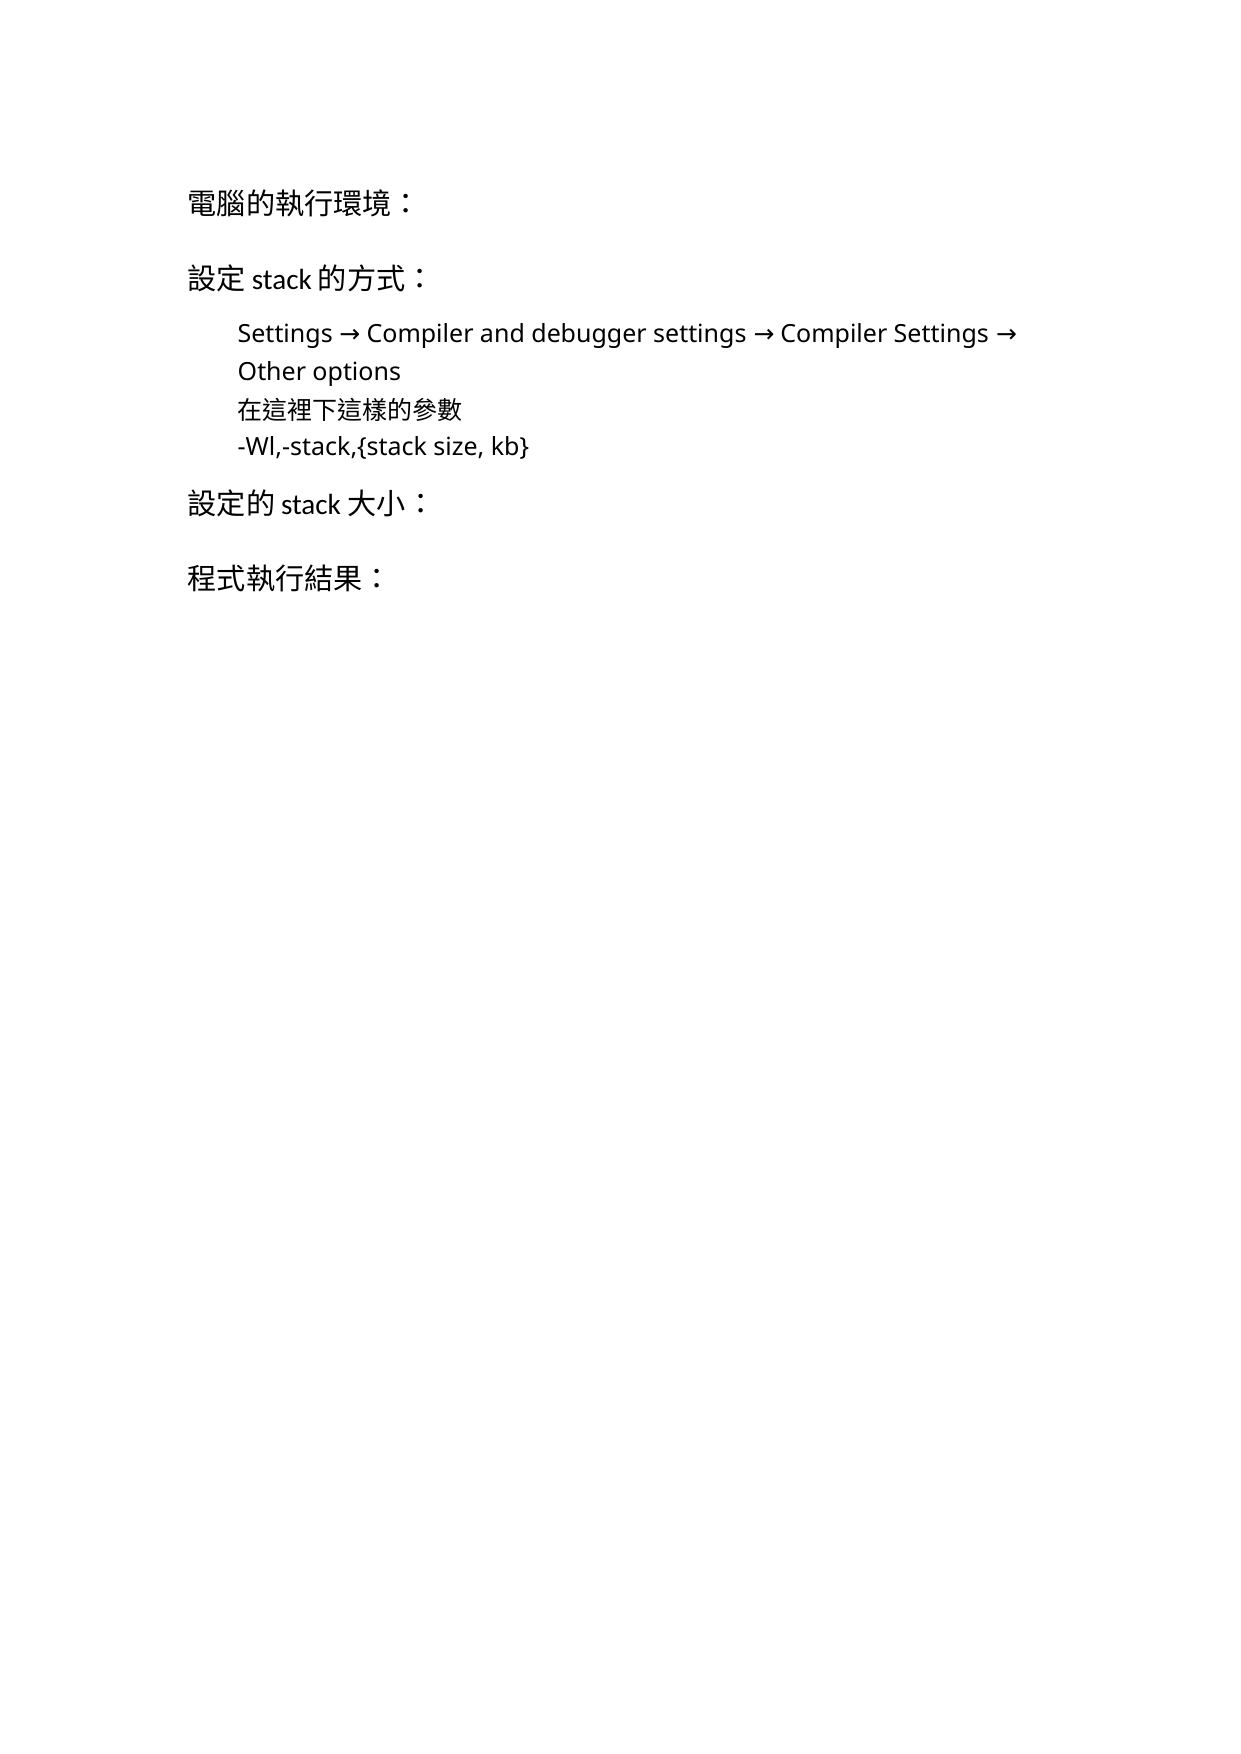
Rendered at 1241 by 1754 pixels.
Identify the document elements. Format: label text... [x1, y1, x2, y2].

text Settings → Compiler and debugger settings → Compiler Settings → Other options [237, 314, 1053, 389]
text 電腦的執行環境： [187, 164, 1053, 239]
text 設定的stack 大小： [187, 464, 1053, 539]
text -Wl,-stack,{stack size, kb} [237, 427, 1053, 464]
text 程式執行結果： [187, 539, 1053, 614]
text 在這裡下這樣的參數 [237, 389, 1053, 427]
text 設定stack的方式： [187, 239, 1053, 314]
